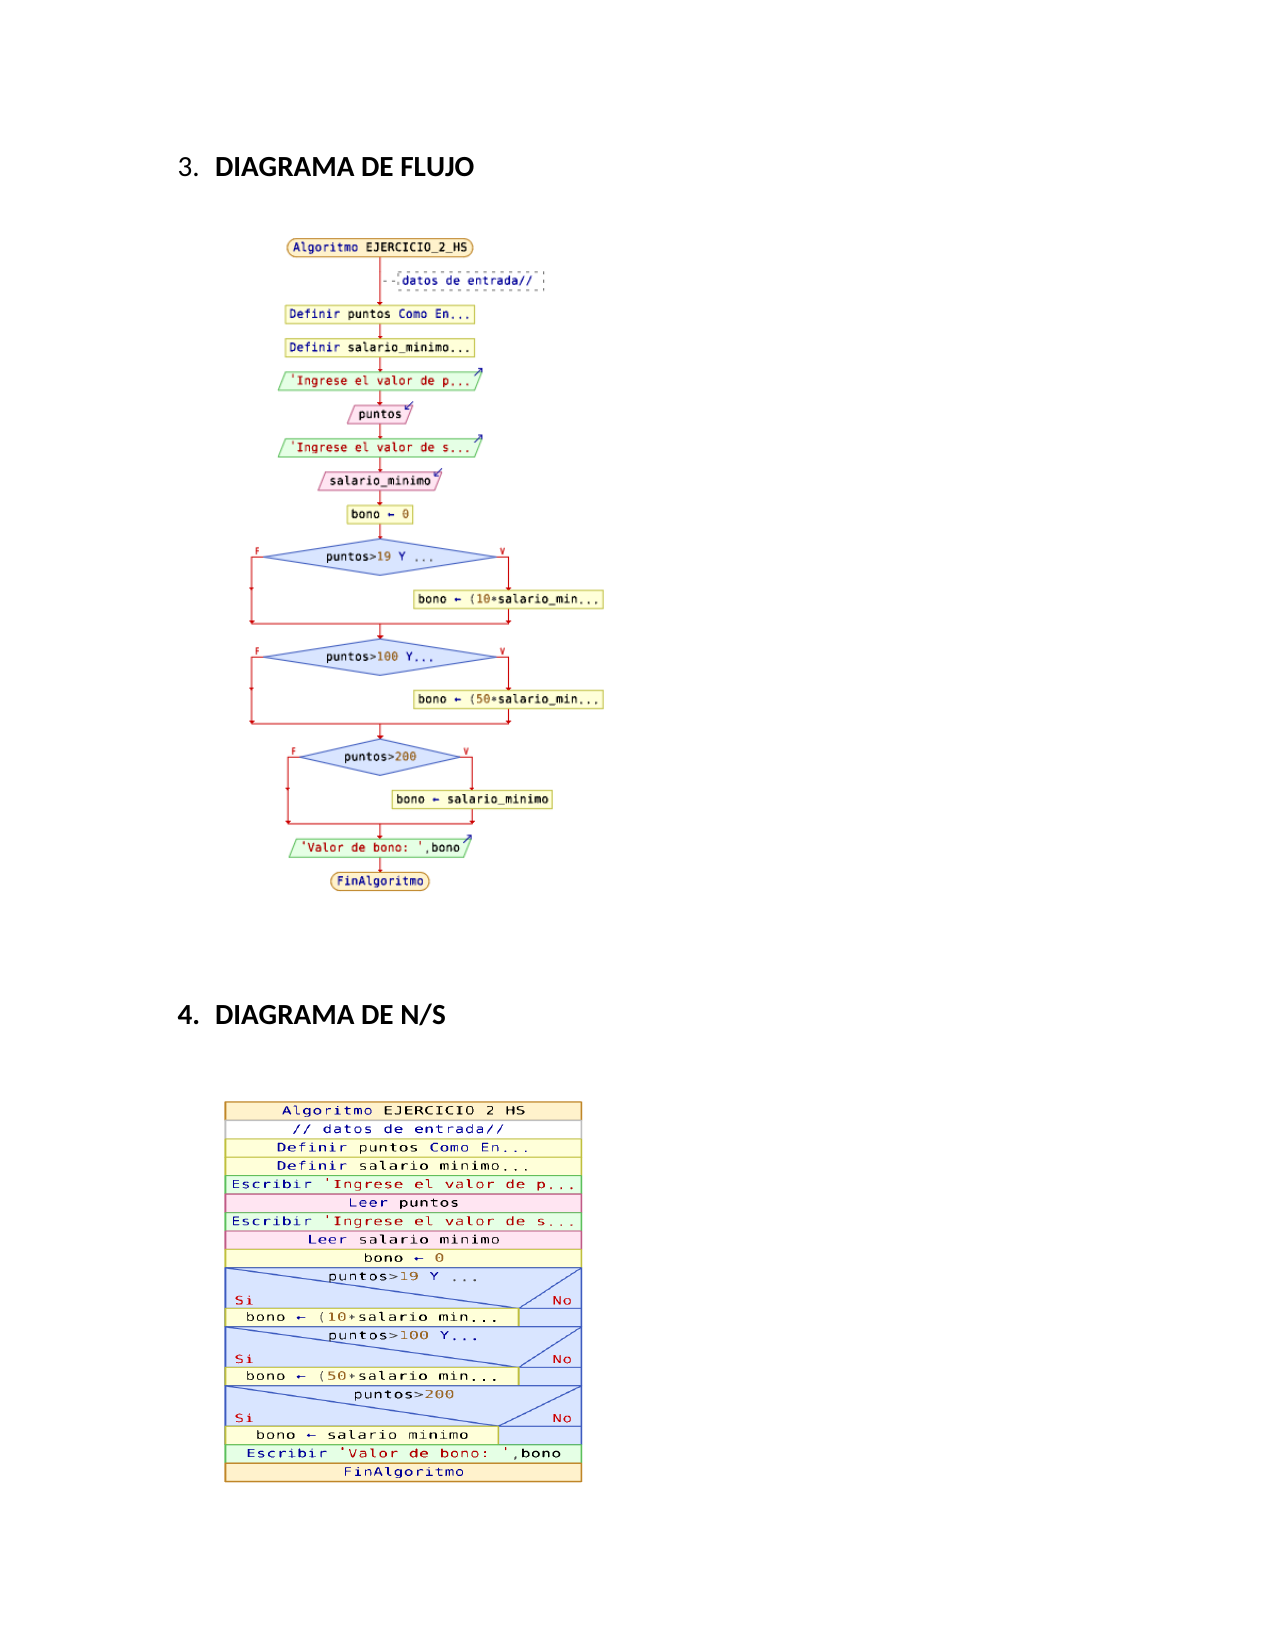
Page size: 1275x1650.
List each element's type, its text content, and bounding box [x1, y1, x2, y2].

picture [214, 1094, 588, 1490]
list DIAGRAMA DE N/S [177, 996, 1098, 1031]
picture [214, 216, 624, 917]
list DIAGRAMA DE FLUJO [177, 148, 1098, 183]
